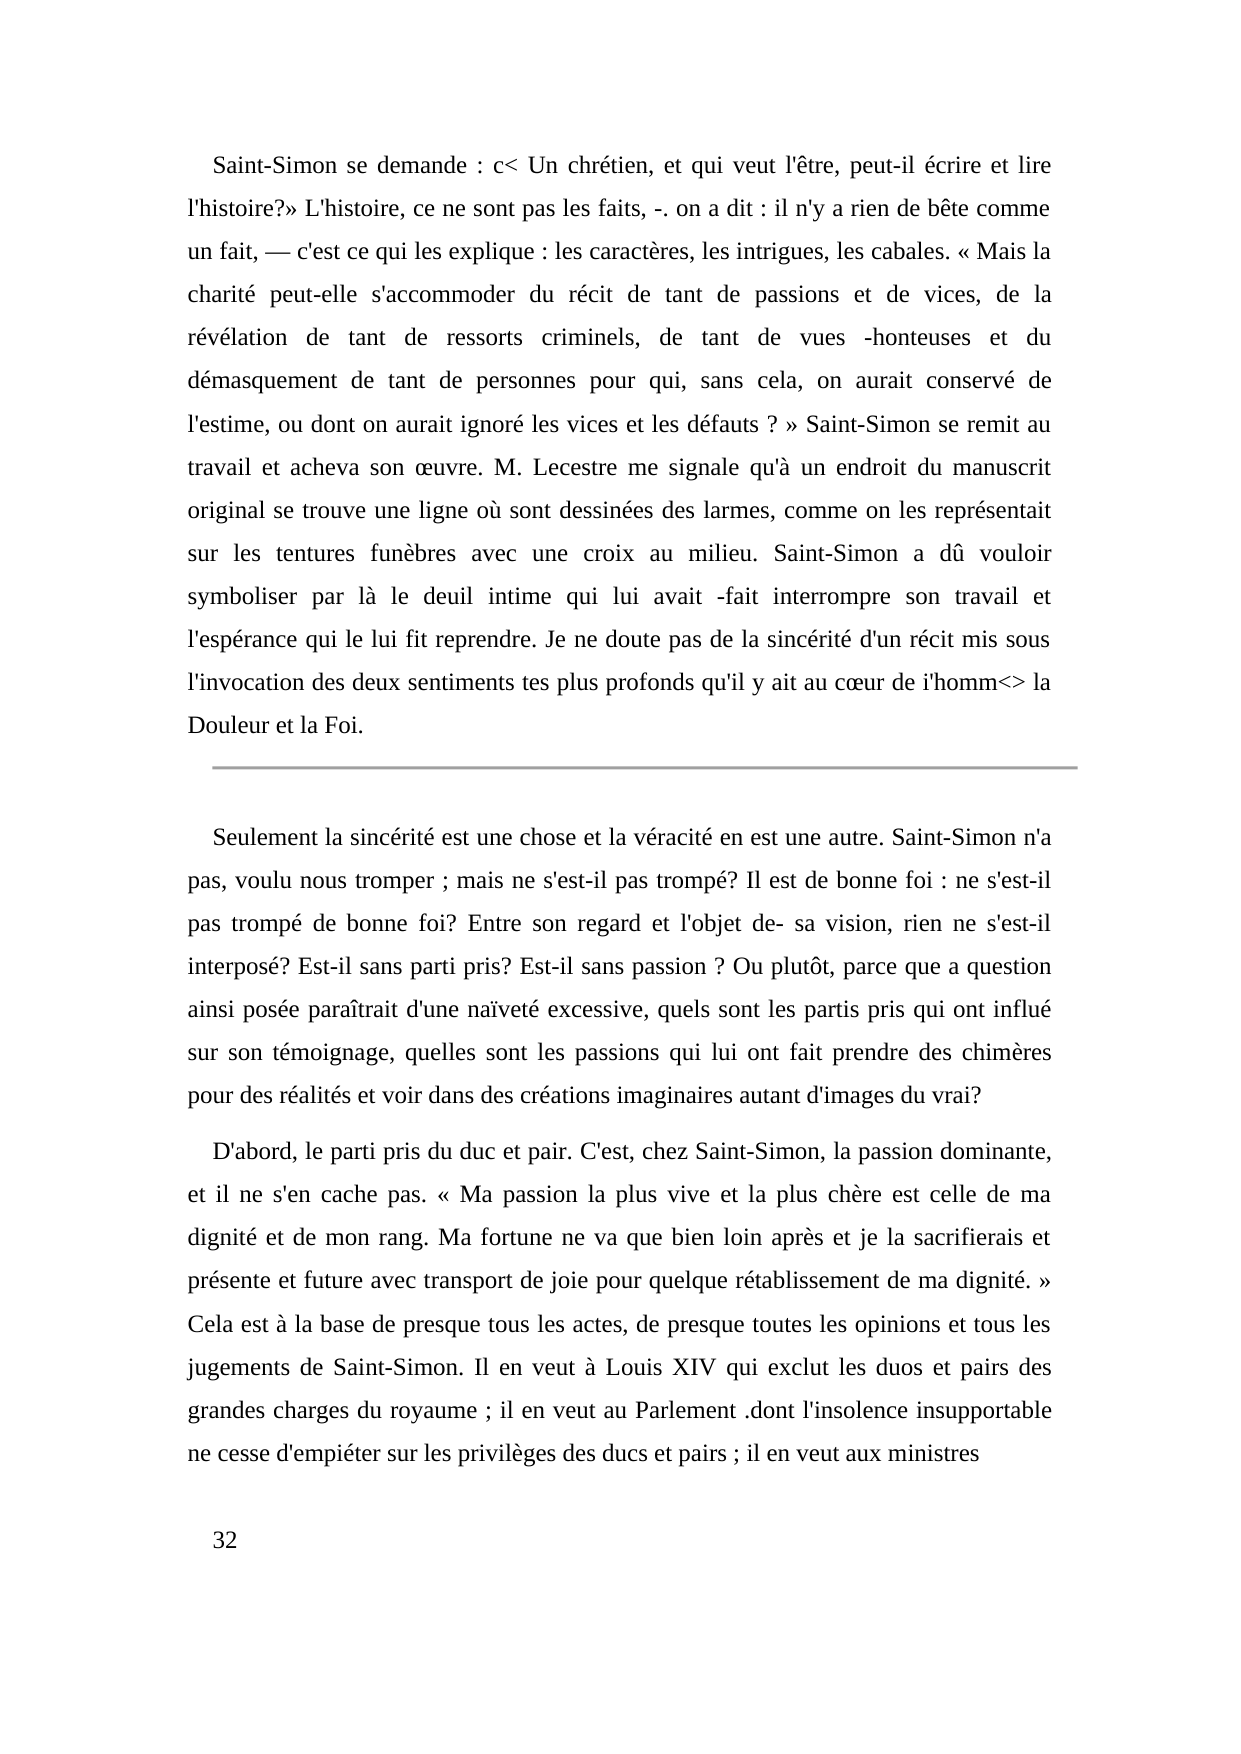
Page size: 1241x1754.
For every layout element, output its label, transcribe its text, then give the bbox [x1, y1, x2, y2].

text Seulement la sincérité est une chose et la véracité en est une autre. Saint-Simon n'a pas, voulu nous tromper ; mais ne s'est-il pas trompé? Il est de bonne foi : ne s'est-il pas trompé de bonne foi? Entre son regard et l'objet de- sa vision, rien ne s'est-il interposé? Est-il sans parti pris? Est-il sans passion ? Ou plutôt, parce que a question ainsi posée paraîtrait d'une naïveté excessive, quels sont les partis pris qui ont influé sur son témoignage, quelles sont les passions qui lui ont fait prendre des chimères pour des réalités et voir dans des créations imaginaires autant d'images du vrai? [187, 822, 1053, 1109]
text Saint-Simon se demande : c< Un chrétien, et qui veut l'être, peut-il écrire et lire l'histoire?» L'histoire, ce ne sont pas les faits, -. on a dit : il n'y a rien de bête comme un fait, — c'est ce qui les explique : les caractères, les intrigues, les cabales. « Mais la charité peut-elle s'accommoder du récit de tant de passions et de vices, de la révélation de tant de ressorts criminels, de tant de vues -honteuses et du démasquement de tant de personnes pour qui, sans cela, on aurait conservé de l'estime, ou dont on aurait ignoré les vices et les défauts ? » Saint-Simon se remit au travail et acheva son œuvre. M. Lecestre me signale qu'à un endroit du manuscrit original se trouve une ligne où sont dessinées des larmes, comme on les représentait sur les tentures funèbres avec une croix au milieu. Saint-Simon a dû vouloir symboliser par là le deuil intime qui lui avait -fait interrompre son travail et l'espérance qui le lui fit reprendre. Je ne doute pas de la sincérité d'un récit mis sous l'invocation des deux sentiments tes plus profonds qu'il y ait au cœur de i'homm<> la Douleur et la Foi. [187, 150, 1053, 739]
text D'abord, le parti pris du duc et pair. C'est, chez Saint-Simon, la passion dominante, et il ne s'en cache pas. « Ma passion la plus vive et la plus chère est celle de ma dignité et de mon rang. Ma fortune ne va que bien loin après et je la sacrifierais et présente et future avec transport de joie pour quelque rétablissement de ma dignité. » Cela est à la base de presque tous les actes, de presque toutes les opinions et tous les jugements de Saint-Simon. Il en veut à Louis XIV qui exclut les duos et pairs des grandes charges du royaume ; il en veut au Parlement .dont l'insolence insupportable ne cesse d'empiéter sur les privilèges des ducs et pairs ; il en veut aux ministres [187, 1136, 1053, 1467]
